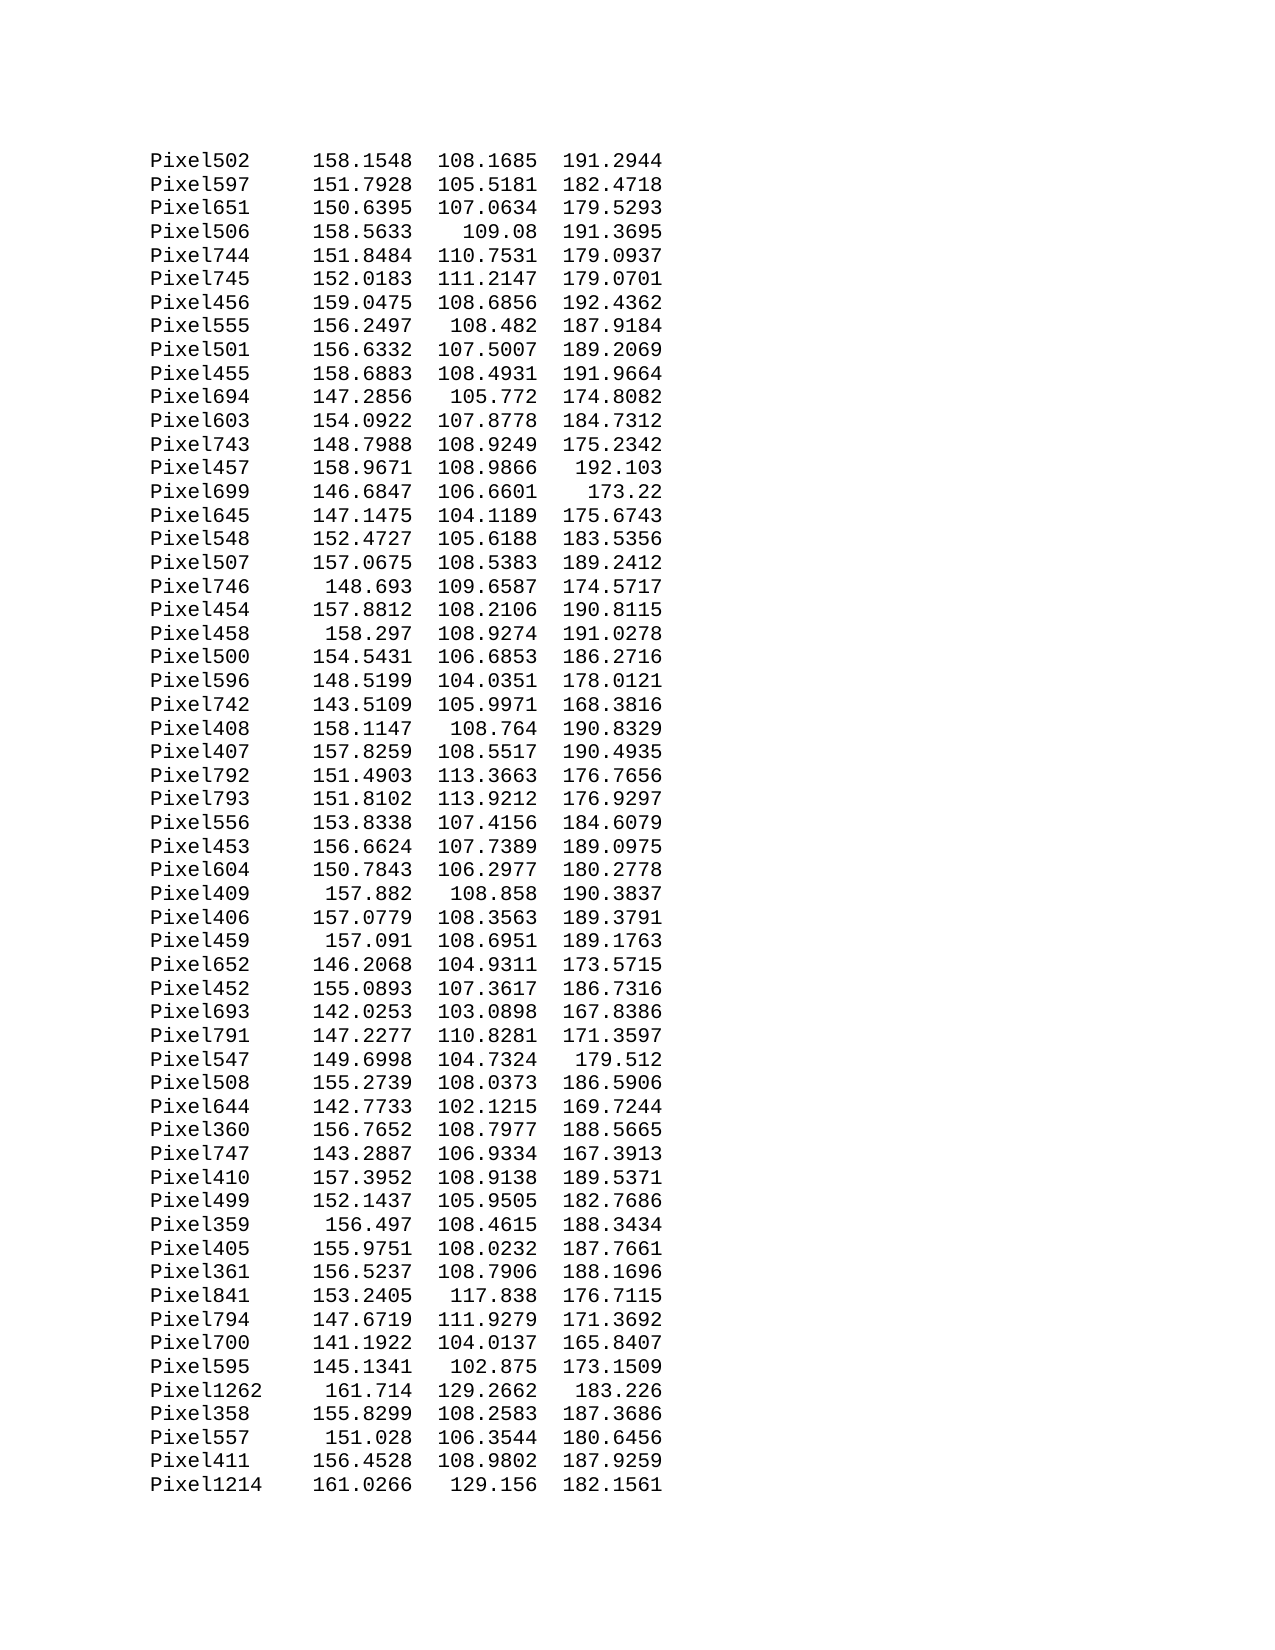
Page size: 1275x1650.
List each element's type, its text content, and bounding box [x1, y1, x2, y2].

text Pixel457 158.9671 108.9866 192.103 [150, 457, 1125, 481]
text Pixel547 149.6998 104.7324 179.512 [150, 1048, 1125, 1072]
text Pixel604 150.7843 106.2977 180.2778 [150, 859, 1125, 883]
text Pixel597 151.7928 105.5181 182.4718 [150, 174, 1125, 197]
text Pixel694 147.2856 105.772 174.8082 [150, 386, 1125, 410]
text Pixel406 157.0779 108.3563 189.3791 [150, 907, 1125, 930]
text Pixel407 157.8259 108.5517 190.4935 [150, 741, 1125, 765]
text Pixel652 146.2068 104.9311 173.5715 [150, 954, 1125, 978]
text Pixel555 156.2497 108.482 187.9184 [150, 316, 1125, 339]
text Pixel791 147.2277 110.8281 171.3597 [150, 1025, 1125, 1048]
text Pixel454 157.8812 108.2106 190.8115 [150, 599, 1125, 623]
text Pixel747 143.2887 106.9334 167.3913 [150, 1143, 1125, 1167]
text Pixel501 156.6332 107.5007 189.2069 [150, 339, 1125, 363]
text Pixel794 147.6719 111.9279 171.3692 [150, 1309, 1125, 1332]
text Pixel502 158.1548 108.1685 191.2944 [150, 150, 1125, 174]
text Pixel499 152.1437 105.9505 182.7686 [150, 1190, 1125, 1214]
text Pixel408 158.1147 108.764 190.8329 [150, 717, 1125, 741]
text Pixel458 158.297 108.9274 191.0278 [150, 623, 1125, 647]
text Pixel743 148.7988 108.9249 175.2342 [150, 434, 1125, 457]
text Pixel548 152.4727 105.6188 183.5356 [150, 528, 1125, 552]
text Pixel411 156.4528 108.9802 187.9259 [150, 1451, 1125, 1474]
text Pixel841 153.2405 117.838 176.7115 [150, 1285, 1125, 1309]
text Pixel742 143.5109 105.9971 168.3816 [150, 694, 1125, 717]
text Pixel359 156.497 108.4615 188.3434 [150, 1214, 1125, 1238]
text Pixel1214 161.0266 129.156 182.1561 [150, 1474, 1125, 1498]
text Pixel745 152.0183 111.2147 179.0701 [150, 268, 1125, 292]
text Pixel506 158.5633 109.08 191.3695 [150, 221, 1125, 244]
text Pixel360 156.7652 108.7977 188.5665 [150, 1119, 1125, 1143]
text Pixel693 142.0253 103.0898 167.8386 [150, 1001, 1125, 1025]
text Pixel361 156.5237 108.7906 188.1696 [150, 1261, 1125, 1285]
text Pixel459 157.091 108.6951 189.1763 [150, 930, 1125, 954]
text Pixel1262 161.714 129.2662 183.226 [150, 1379, 1125, 1403]
text Pixel792 151.4903 113.3663 176.7656 [150, 765, 1125, 788]
text Pixel595 145.1341 102.875 173.1509 [150, 1356, 1125, 1379]
text Pixel556 153.8338 107.4156 184.6079 [150, 812, 1125, 836]
text Pixel409 157.882 108.858 190.3837 [150, 883, 1125, 907]
text Pixel405 155.9751 108.0232 187.7661 [150, 1238, 1125, 1261]
text Pixel410 157.3952 108.9138 189.5371 [150, 1167, 1125, 1190]
text Pixel793 151.8102 113.9212 176.9297 [150, 788, 1125, 812]
text Pixel700 141.1922 104.0137 165.8407 [150, 1332, 1125, 1356]
text Pixel644 142.7733 102.1215 169.7244 [150, 1096, 1125, 1119]
text Pixel699 146.6847 106.6601 173.22 [150, 481, 1125, 505]
text Pixel453 156.6624 107.7389 189.0975 [150, 836, 1125, 859]
text Pixel452 155.0893 107.3617 186.7316 [150, 978, 1125, 1001]
text Pixel358 155.8299 108.2583 187.3686 [150, 1403, 1125, 1427]
text Pixel455 158.6883 108.4931 191.9664 [150, 363, 1125, 386]
text Pixel746 148.693 109.6587 174.5717 [150, 576, 1125, 599]
text Pixel744 151.8484 110.7531 179.0937 [150, 244, 1125, 268]
text Pixel645 147.1475 104.1189 175.6743 [150, 505, 1125, 528]
text Pixel500 154.5431 106.6853 186.2716 [150, 647, 1125, 670]
text Pixel507 157.0675 108.5383 189.2412 [150, 552, 1125, 576]
text Pixel603 154.0922 107.8778 184.7312 [150, 410, 1125, 434]
text Pixel596 148.5199 104.0351 178.0121 [150, 670, 1125, 694]
text Pixel456 159.0475 108.6856 192.4362 [150, 292, 1125, 316]
text Pixel508 155.2739 108.0373 186.5906 [150, 1072, 1125, 1096]
text Pixel651 150.6395 107.0634 179.5293 [150, 197, 1125, 221]
text Pixel557 151.028 106.3544 180.6456 [150, 1427, 1125, 1451]
